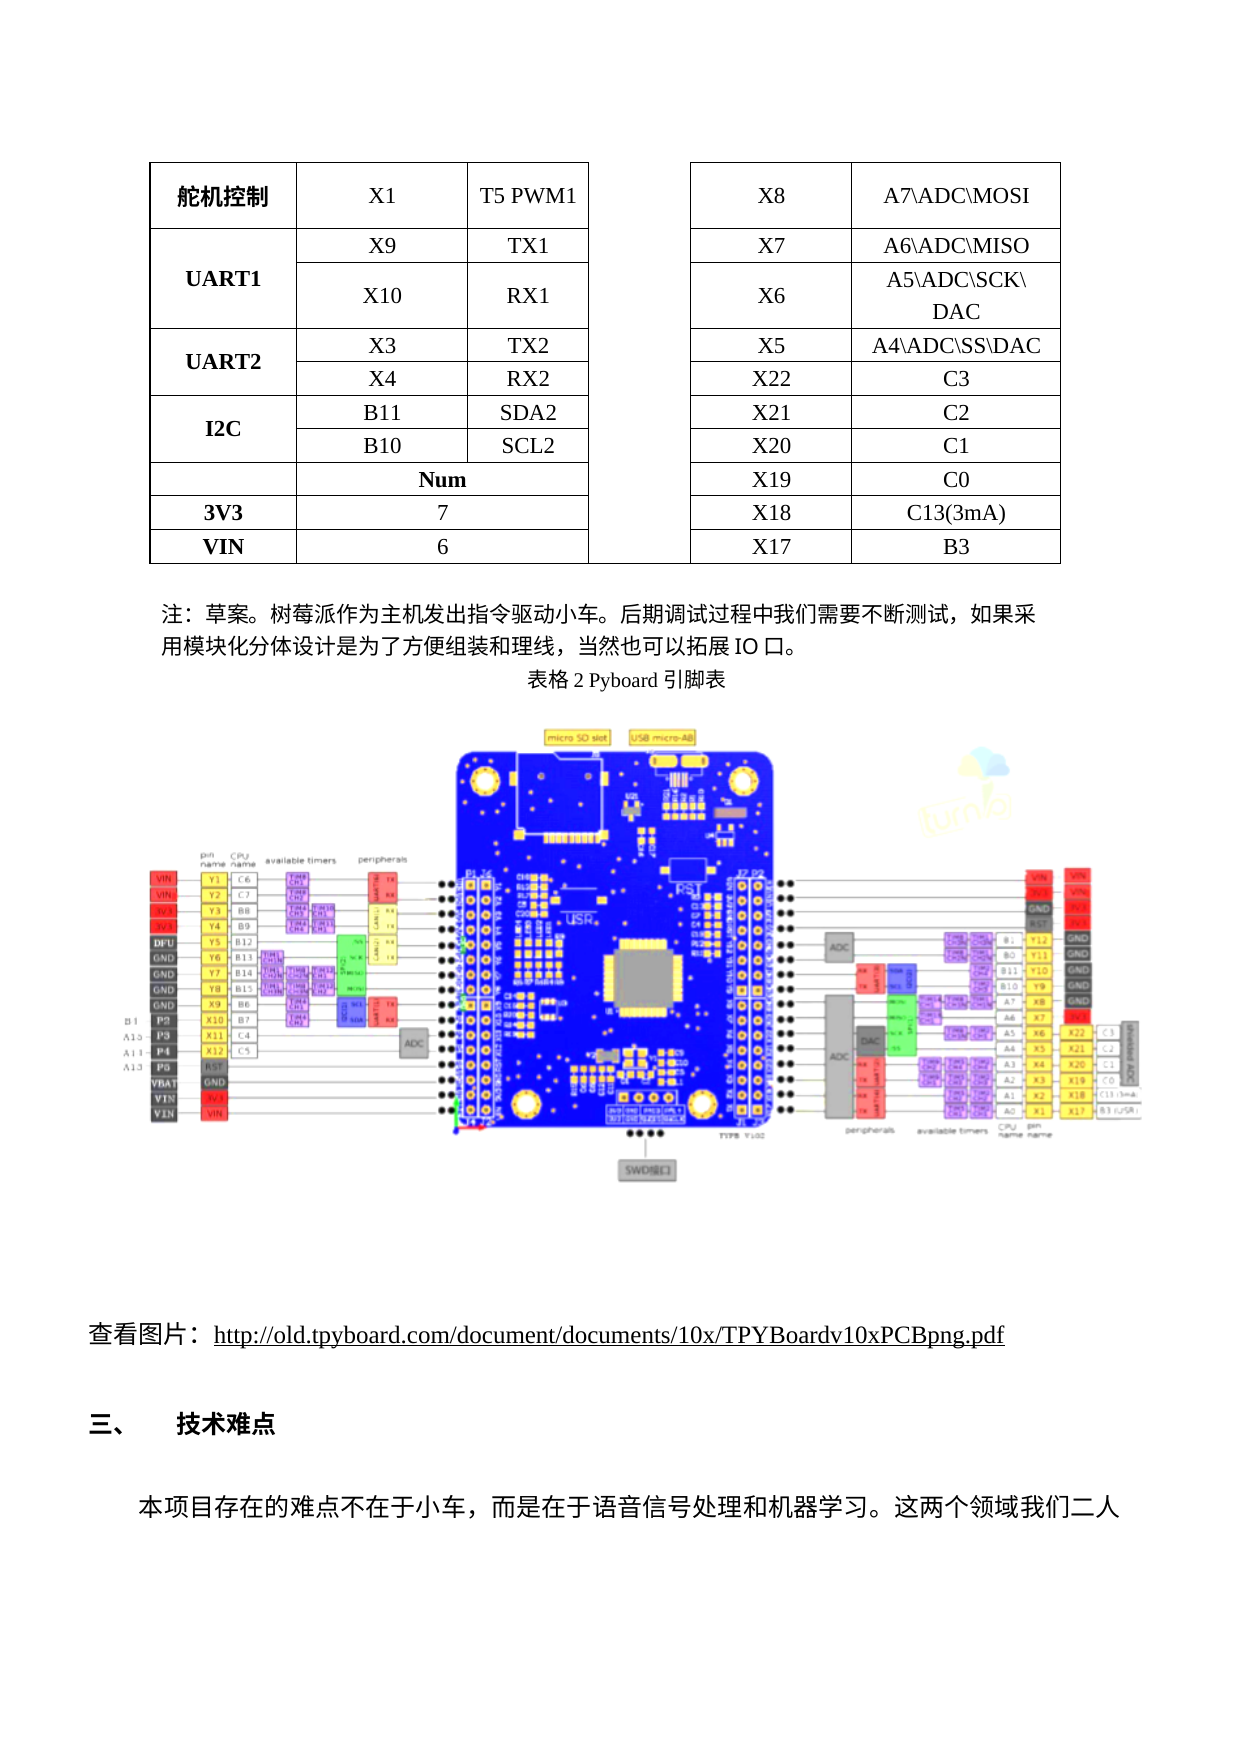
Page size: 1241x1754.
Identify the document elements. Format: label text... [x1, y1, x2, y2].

table_cell SCL2 [468, 429, 588, 462]
table_cell X5 [691, 329, 851, 361]
table_cell I2C [151, 396, 296, 462]
table_cell X20 [691, 429, 851, 462]
table_cell X1 [297, 163, 467, 228]
table_cell X22 [691, 362, 851, 395]
table_cell X18 [691, 496, 851, 529]
table_cell T5 PWM1 [468, 163, 588, 228]
table_cell [151, 463, 296, 495]
list 技术难点 [89, 1390, 1122, 1455]
text 表格 2 Pyboard 引脚表 [89, 662, 1122, 695]
table_cell TX2 [468, 329, 588, 361]
table_cell Num [297, 463, 588, 495]
subtitle 查看图片：http://old.tpyboard.com/document/documents/10x/TPYBoardv10xPCBpng.pdf [89, 1300, 1122, 1365]
table_cell 6 [297, 530, 588, 562]
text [89, 1473, 1122, 1538]
table_cell X21 [691, 396, 851, 428]
table_cell C1 [852, 429, 1060, 462]
table_cell RX2 [468, 362, 588, 395]
table_cell 注：草案。树莓派作为主机发出指令驱动小车。后期调试过程中我们需要不断测试，如果采用模块化分体设计是为了方便组装和理线，当然也可以拓展IO口。 [150, 564, 1061, 662]
picture [116, 722, 1151, 1261]
table_cell X7 [691, 229, 851, 262]
table_cell A6\ADC\MISO [852, 229, 1060, 262]
table_cell C2 [852, 396, 1060, 428]
table_cell X10 [297, 263, 467, 328]
table_cell X8 [691, 163, 851, 228]
table_cell UART1 [151, 229, 296, 328]
table_cell 3V3 [151, 496, 296, 529]
table_cell C13(3mA) [852, 496, 1060, 529]
table_cell X4 [297, 362, 467, 395]
table_cell A5\ADC\SCK\DAC [852, 263, 1060, 328]
table_cell UART2 [151, 329, 296, 395]
table_cell X3 [297, 329, 467, 361]
table_cell A4\ADC\SS\DAC [852, 329, 1060, 361]
table_cell A7\ADC\MOSI [852, 163, 1060, 228]
table_cell 舵机控制 [151, 163, 296, 228]
table_cell X17 [691, 530, 851, 562]
table_cell VIN [151, 530, 296, 562]
table_cell X9 [297, 229, 467, 262]
table_cell 7 [297, 496, 588, 529]
table_cell C3 [852, 362, 1060, 395]
table_cell B11 [297, 396, 467, 428]
table_cell RX1 [468, 263, 588, 328]
table_cell B10 [297, 429, 467, 462]
table_cell X19 [691, 463, 851, 495]
table_cell X6 [691, 263, 851, 328]
table_cell SDA2 [468, 396, 588, 428]
table_cell B3 [852, 530, 1060, 562]
table_cell C0 [852, 463, 1060, 495]
table_cell TX1 [468, 229, 588, 262]
